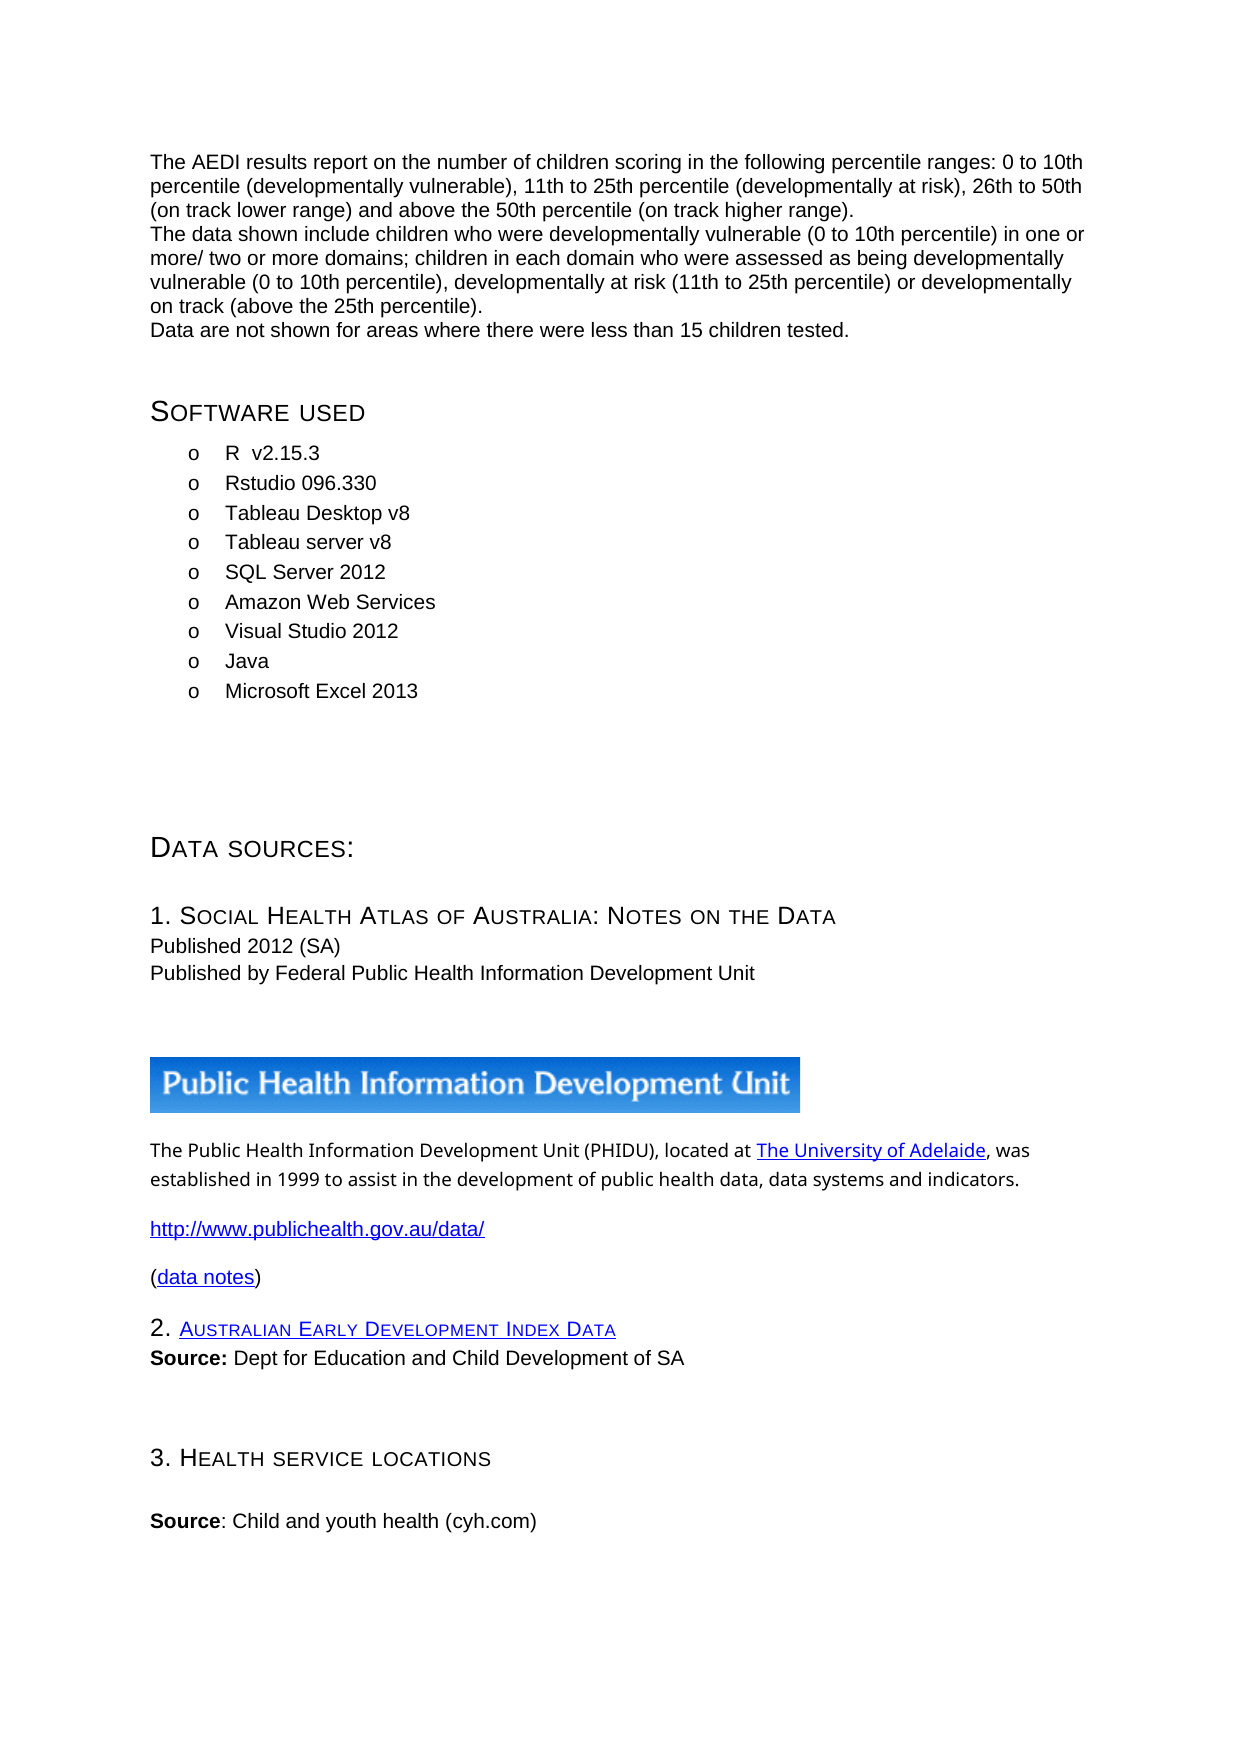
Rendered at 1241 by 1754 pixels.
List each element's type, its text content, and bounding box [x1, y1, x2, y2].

list Visual Studio 2012 [187, 619, 1090, 645]
text http://www.publichealth.gov.au/data/ [150, 1216, 1090, 1240]
text The AEDI results report on the number of children scoring in the following percentile ranges: 0 to 10th percentile (developmentally vulnerable), 11th to 25th percentile (developmentally at risk), 26th to 50th (on track lower range) and above the 50th percentile (on track higher range). [150, 150, 1090, 222]
text Source: Child and youth health (cyh.com) [150, 1509, 1090, 1533]
list SQL Server 2012 [187, 560, 1090, 586]
text Source: Dept for Education and Child Development of SA [150, 1346, 1090, 1370]
subtitle 1. Social Health Atlas of Australia: Notes on the Data [150, 901, 1090, 929]
list Tableau Desktop v8 [187, 500, 1090, 526]
list R v2.15.3 [187, 441, 1090, 467]
text The Public Health Information Development Unit (PHIDU), located at The University of Adelaide, was established in 1999 to assist in the development of public health data, data systems and indicators. [150, 1137, 1090, 1192]
subtitle Software used [150, 394, 1090, 428]
list Tableau server v8 [187, 530, 1090, 556]
text (data notes) [150, 1265, 1090, 1289]
text Published 2012 (SA) Published by Federal Public Health Information Development Unit [150, 934, 1090, 985]
text The data shown include children who were developmentally vulnerable (0 to 10th percentile) in one or more/ two or more domains; children in each domain who were assessed as being developmentally vulnerable (0 to 10th percentile), developmentally at risk (11th to 25th percentile) or developmentally on track (above the 25th percentile). [150, 222, 1090, 318]
picture [150, 1057, 800, 1113]
list Java [187, 649, 1090, 675]
list Amazon Web Services [187, 589, 1090, 615]
text Data are not shown for areas where there were less than 15 children tested. [150, 318, 1090, 342]
list Microsoft Excel 2013 [187, 678, 1090, 704]
subtitle 2. Australian Early Development Index Data [150, 1313, 1090, 1342]
subtitle 3. Health service locations [150, 1443, 1090, 1504]
subtitle Data sources: [150, 830, 1090, 863]
list Rstudio 096.330 [187, 471, 1090, 497]
